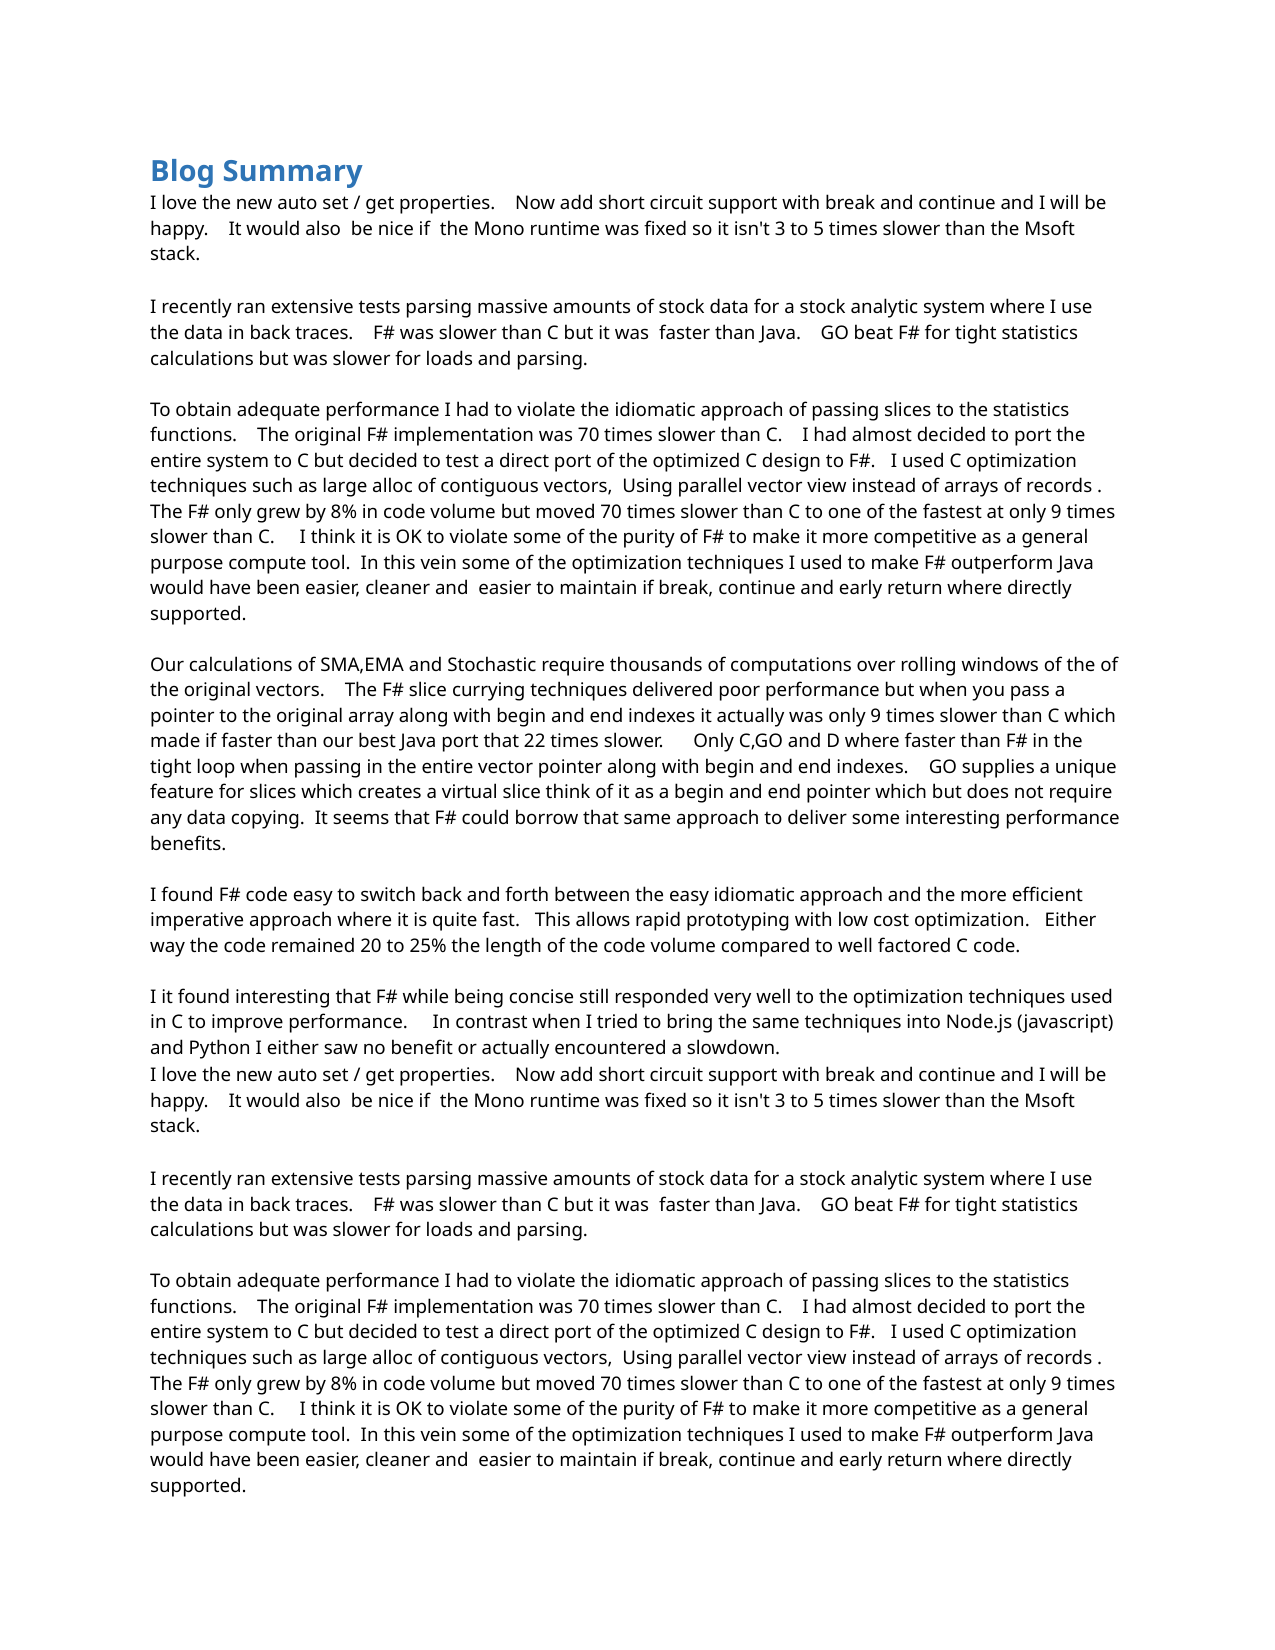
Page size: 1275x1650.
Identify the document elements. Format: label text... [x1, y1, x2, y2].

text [150, 1140, 1125, 1497]
text I love the new auto set / get properties. Now add short circuit support with break and continue and I will be happy. It would also be nice if the Mono runtime was fixed so it isn't 3 to 5 times slower than the Msoft stack. [150, 1062, 1125, 1138]
subtitle Blog Summary [150, 150, 1125, 190]
text I love the new auto set / get properties. Now add short circuit support with break and continue and I will be happy. It would also be nice if the Mono runtime was fixed so it isn't 3 to 5 times slower than the Msoft stack. [150, 190, 1125, 266]
